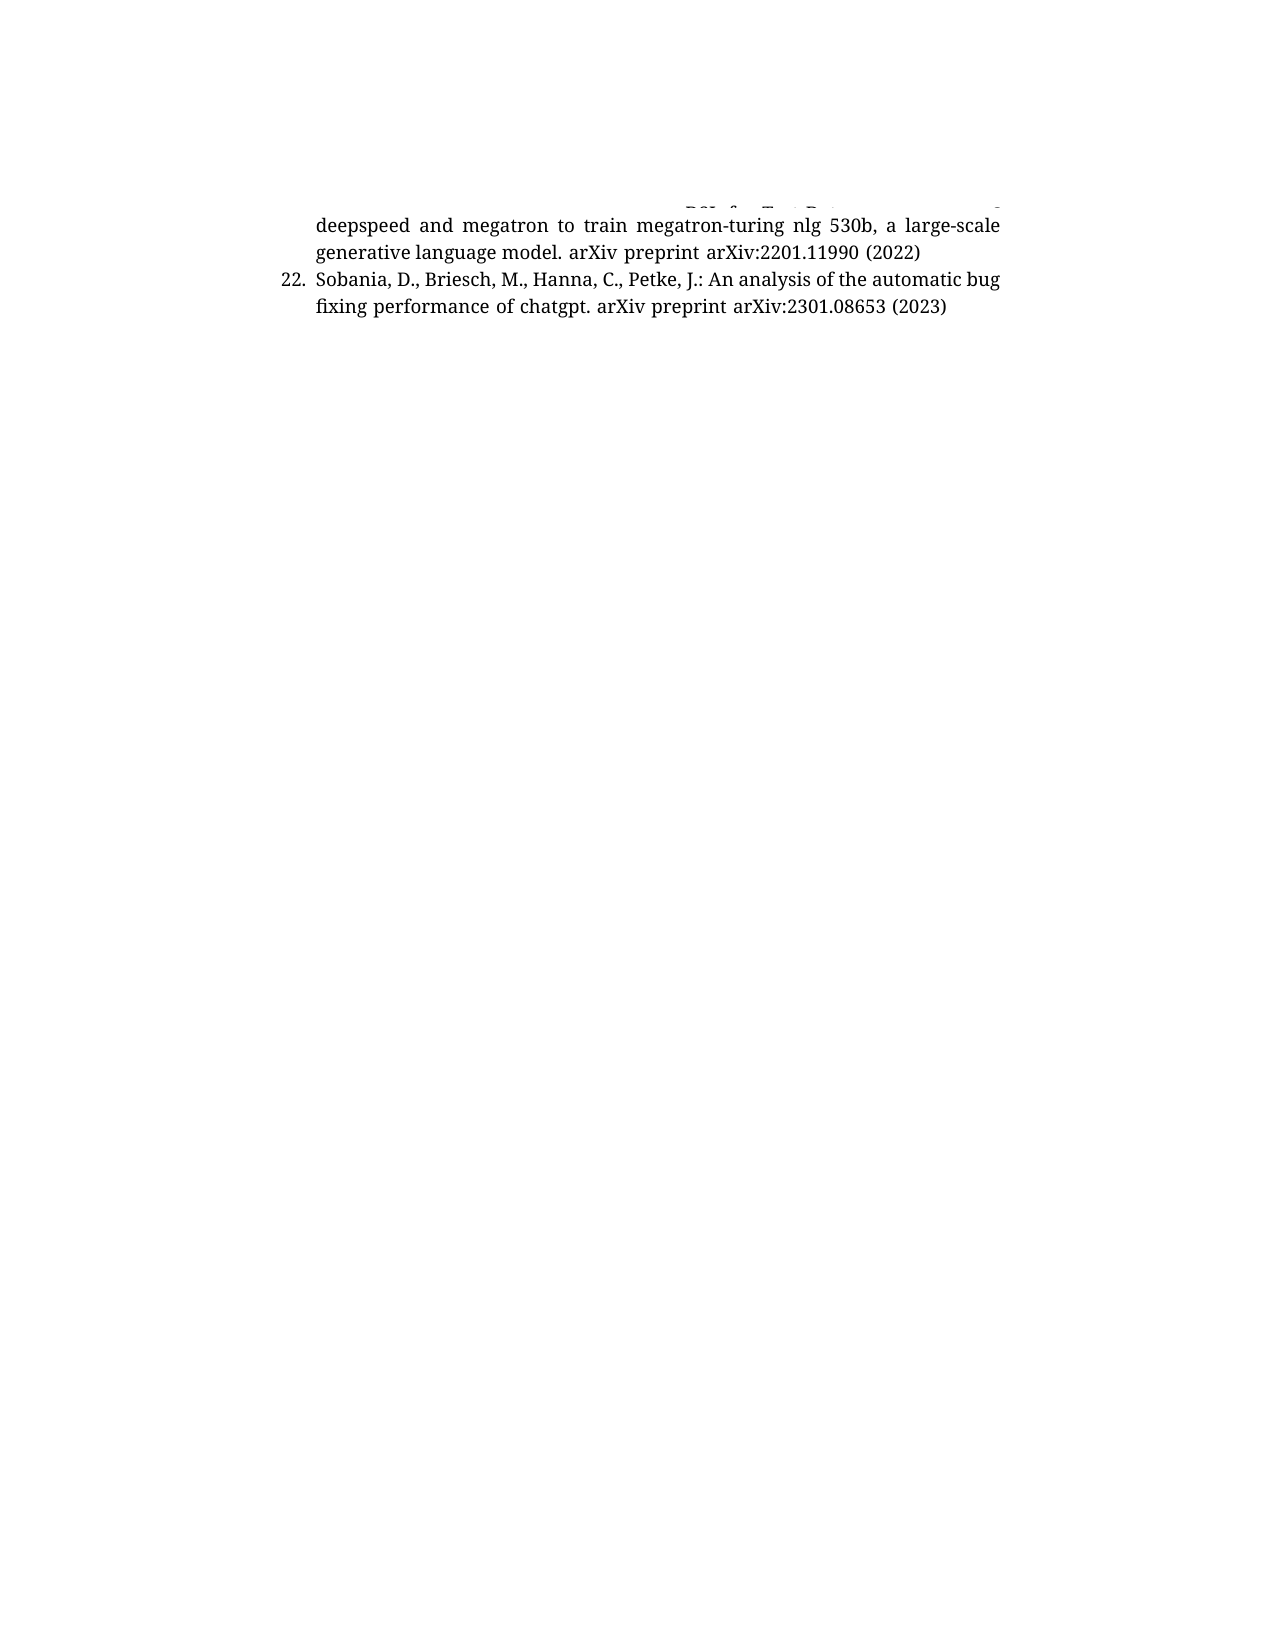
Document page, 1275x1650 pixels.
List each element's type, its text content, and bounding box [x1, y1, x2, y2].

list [281, 212, 1002, 265]
list Sobania, D., Briesch, M., Hanna, C., Petke, J.: An analysis of the automatic bug fixing performance of chatgpt. arXiv preprint arXiv:2301.08653 (2023) [281, 267, 1001, 319]
